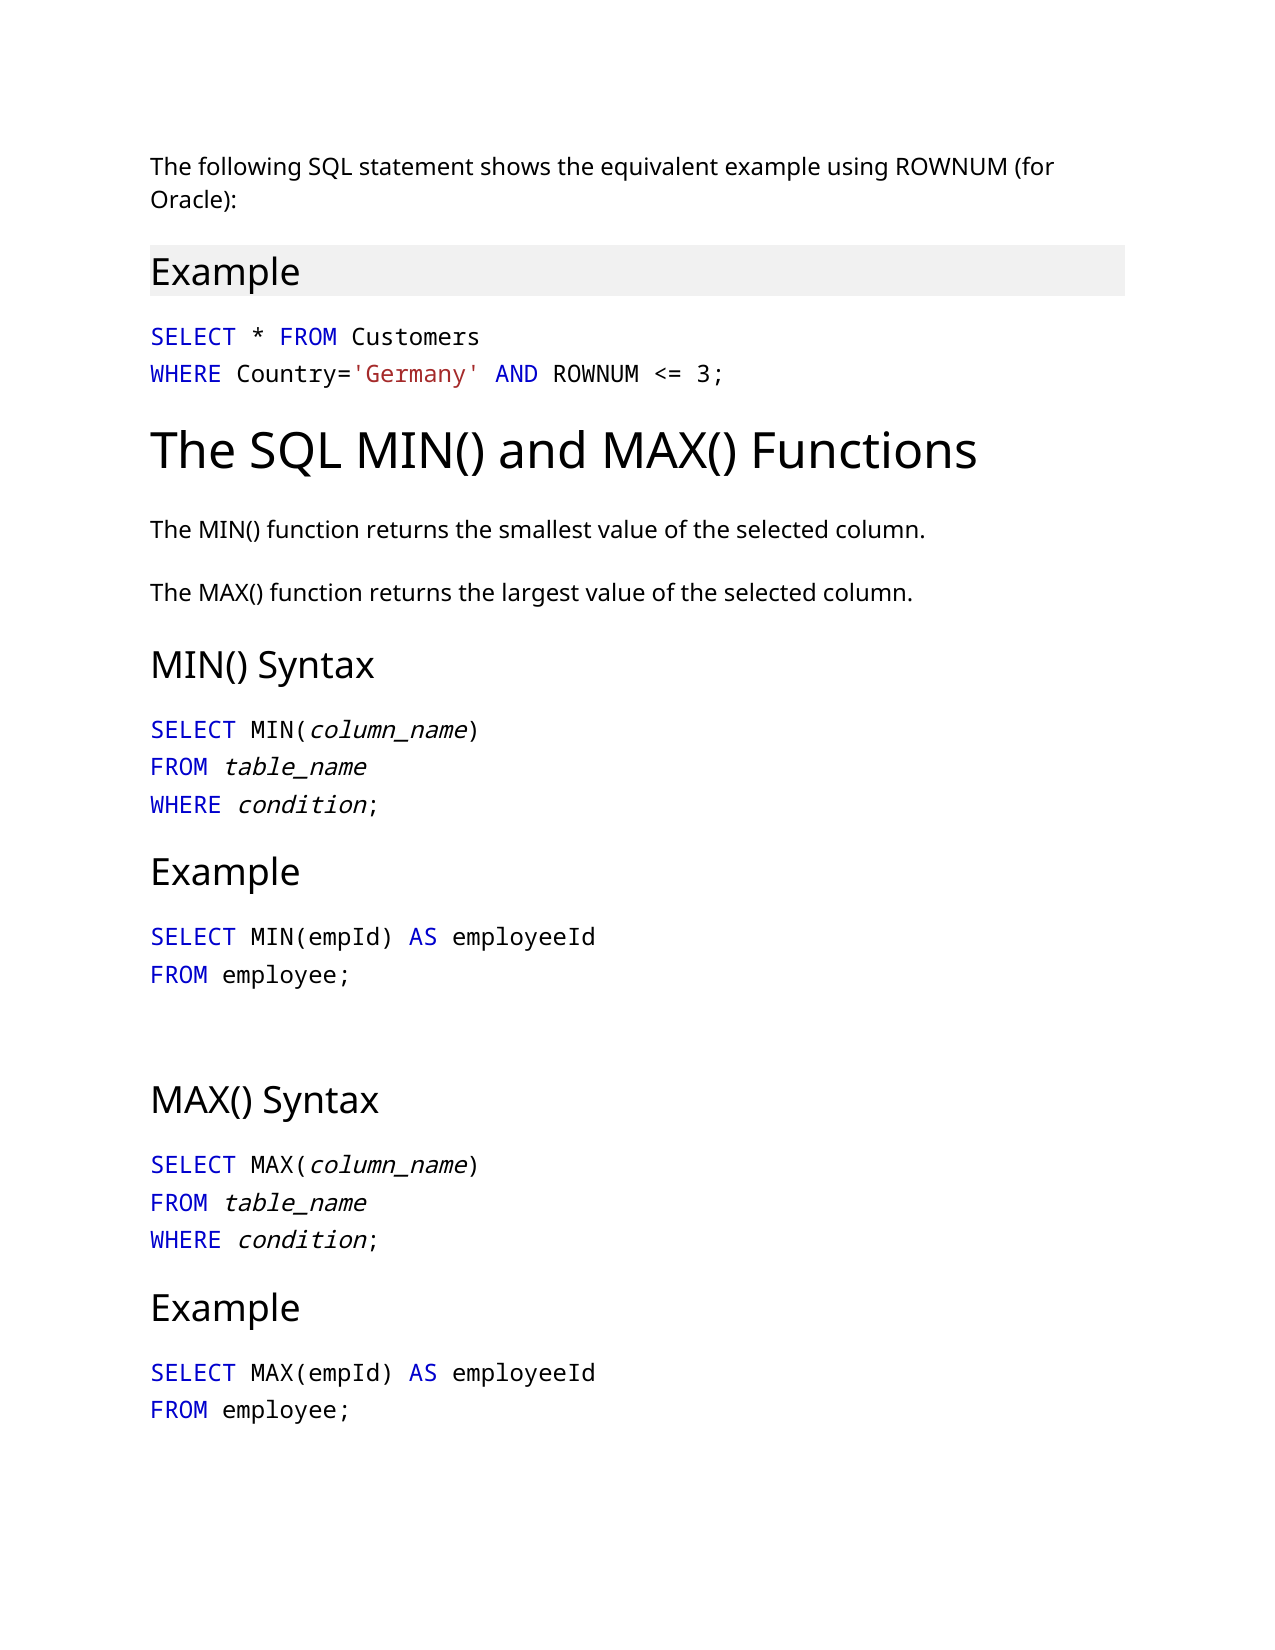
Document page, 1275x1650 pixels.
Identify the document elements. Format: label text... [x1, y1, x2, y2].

subtitle The SQL MIN() and MAX() Functions [150, 415, 1125, 483]
subtitle Example [150, 245, 1125, 296]
text SELECT * FROM Customers WHERE Country='Germany' AND ROWNUM <= 3; [150, 319, 1125, 389]
text The following SQL statement shows the equivalent example using ROWNUM (for Oracle): [150, 150, 1125, 215]
subtitle Example [150, 846, 1125, 897]
subtitle MIN() Syntax [150, 638, 1125, 689]
text SELECT MIN(column_name) FROM table_name WHERE condition; [150, 713, 1125, 820]
text The MIN() function returns the smallest value of the selected column. [150, 513, 1125, 546]
text SELECT MAX(empId) AS employeeId FROM employee; [150, 1355, 1125, 1425]
subtitle Example [150, 1281, 1125, 1332]
text SELECT MIN(empId) AS employeeId FROM employee; [150, 920, 1125, 990]
text SELECT MAX(column_name) FROM table_name WHERE condition; [150, 1148, 1125, 1256]
text The MAX() function returns the largest value of the selected column. [150, 576, 1125, 608]
subtitle MAX() Syntax [150, 1074, 1125, 1125]
